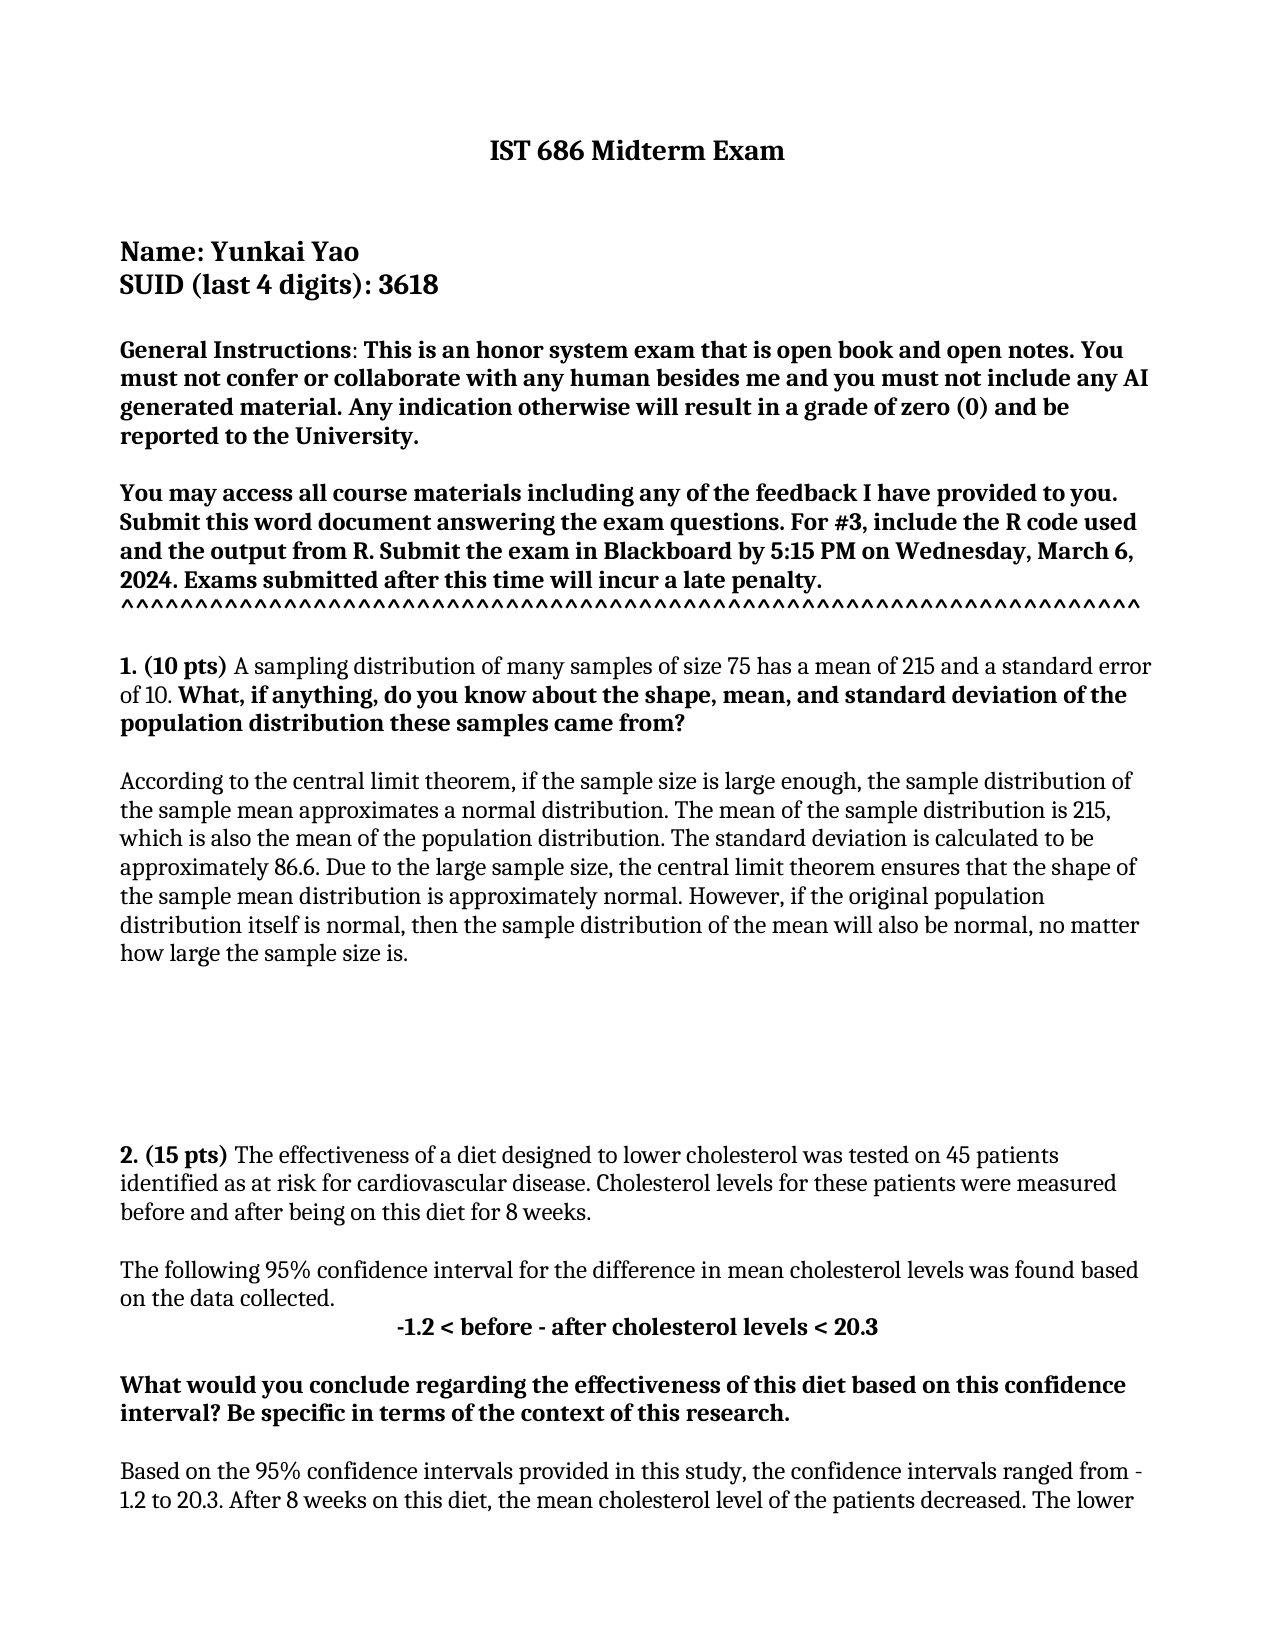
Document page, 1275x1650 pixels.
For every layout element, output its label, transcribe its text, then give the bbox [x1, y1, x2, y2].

text 1. (10 pts) A sampling distribution of many samples of size 75 has a mean of 215 and a standard error of 10. What, if anything, do you know about the shape, mean, and standard deviation of the population distribution these samples came from? [120, 652, 1155, 738]
text -1.2 < before - after cholesterol levels < 20.3 [120, 1313, 1155, 1342]
text SUID (last 4 digits): 3618 [120, 268, 1155, 302]
text You may access all course materials including any of the feedback I have provided to you. Submit this word document answering the exam questions. For #3, include the R code used and the output from R. Submit the exam in Blackboard by 5:15 PM on Wednesday, March 6, 2024. Exams submitted after this time will incur a late penalty. [120, 479, 1155, 594]
text ^^^^^^^^^^^^^^^^^^^^^^^^^^^^^^^^^^^^^^^^^^^^^^^^^^^^^^^^^^^^^^^^^^^^^ [120, 594, 1155, 623]
text The following 95% confidence interval for the difference in mean cholesterol levels was found based on the data collected. [120, 1256, 1155, 1313]
text According to the central limit theorem, if the sample size is large enough, the sample distribution of the sample mean approximates a normal distribution. The mean of the sample distribution is 215, which is also the mean of the population distribution. The standard deviation is calculated to be approximately 86.6. Due to the large sample size, the central limit theorem ensures that the shape of the sample mean distribution is approximately normal. However, if the original population distribution itself is normal, then the sample distribution of the mean will also be normal, no matter how large the sample size is. [120, 767, 1155, 968]
text Name: Yunkai Yao [120, 235, 1155, 268]
text IST 686 Midterm Exam [120, 134, 1155, 168]
text What would you conclude regarding the effectiveness of this diet based on this confidence interval? Be specific in terms of the context of this research. [120, 1371, 1155, 1428]
text General Instructions: This is an honor system exam that is open book and open notes. You must not confer or collaborate with any human besides me and you must not include any AI generated material. Any indication otherwise will result in a grade of zero (0) and be reported to the University. [120, 336, 1155, 451]
text 2. (15 pts) The effectiveness of a diet designed to lower cholesterol was tested on 45 patients identified as at risk for cardiovascular disease. Cholesterol levels for these patients were measured before and after being on this diet for 8 weeks. [120, 1141, 1155, 1227]
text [120, 1457, 1155, 1514]
